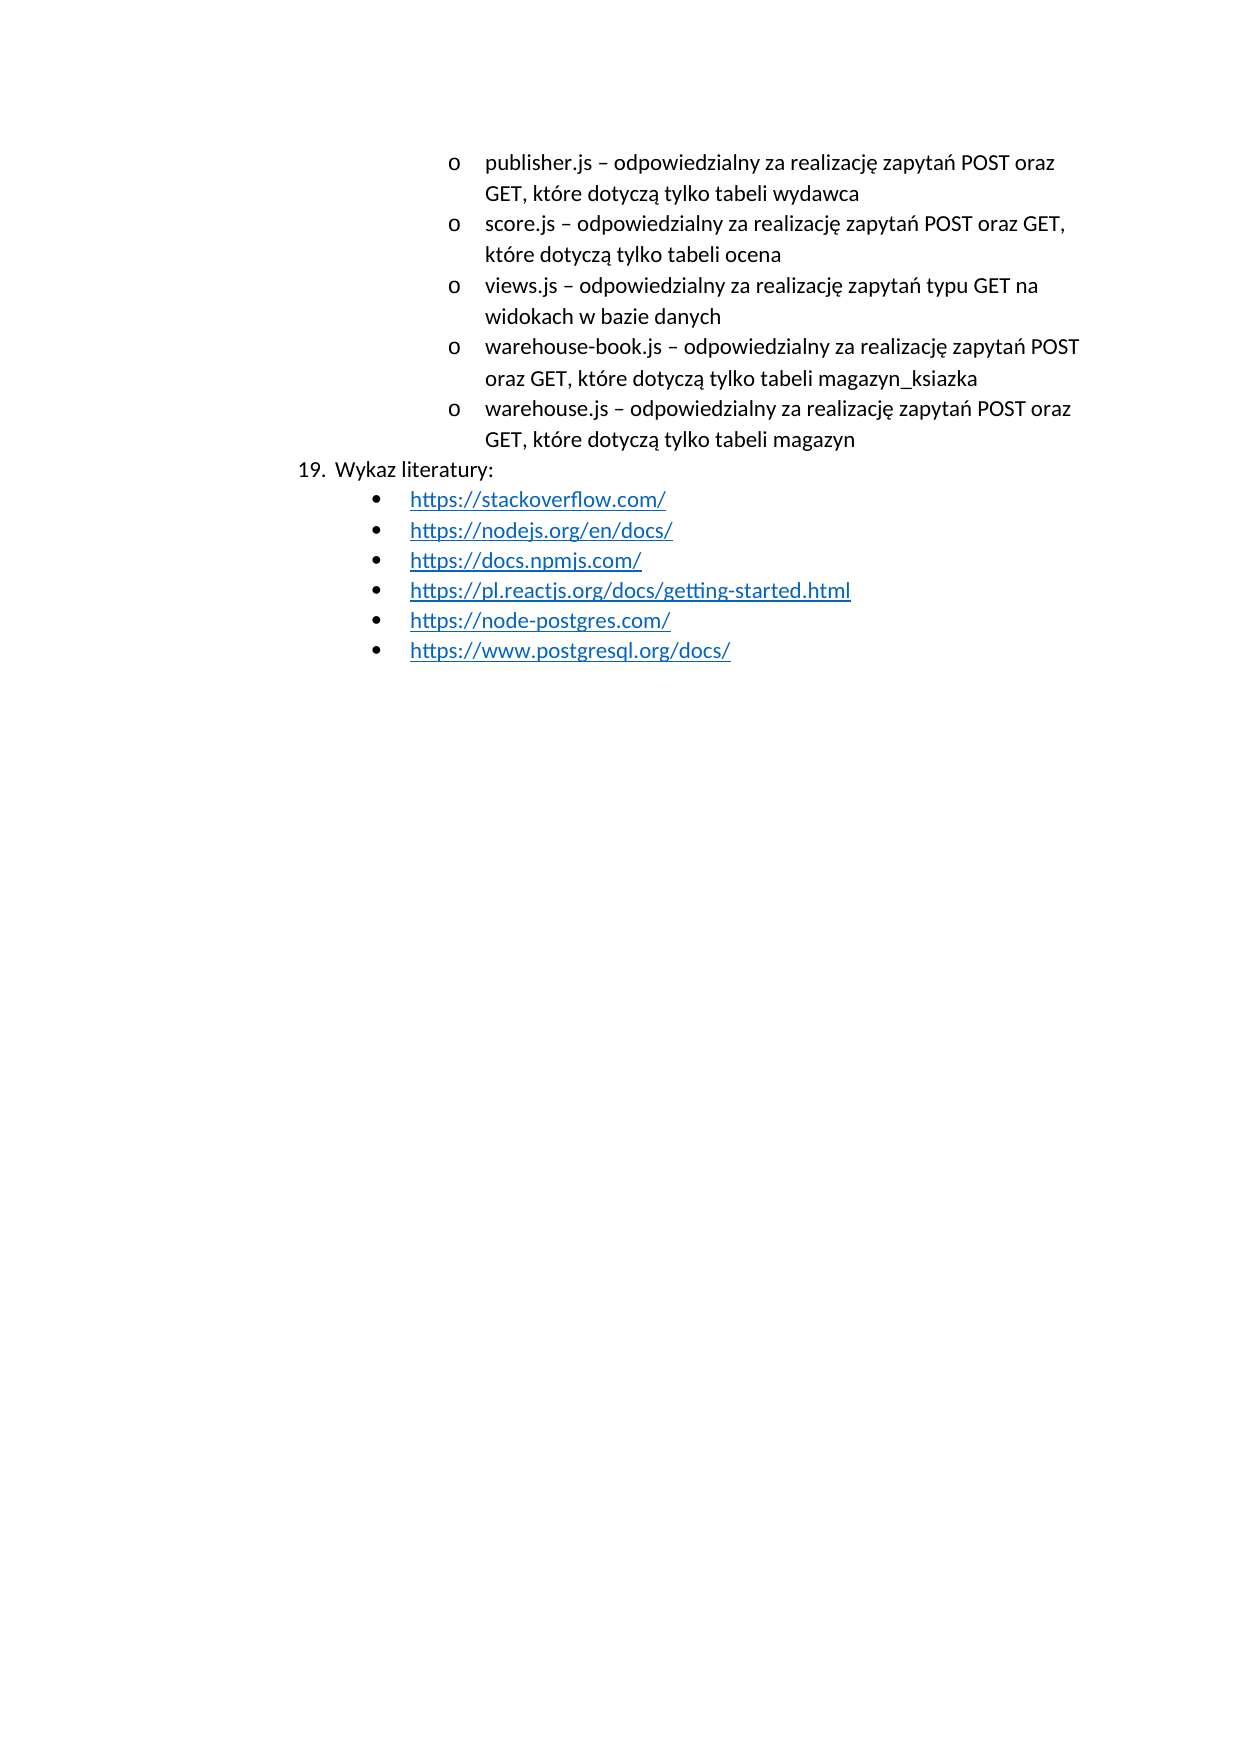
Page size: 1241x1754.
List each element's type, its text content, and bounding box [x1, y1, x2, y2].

list views.js – odpowiedzialny za realizację zapytań typu GET na widokach w bazie danych [447, 271, 1093, 330]
list warehouse.js – odpowiedzialny za realizację zapytań POST oraz GET, które dotyczą tylko tabeli magazyn [447, 394, 1093, 453]
list https://nodejs.org/en/docs/ [372, 516, 1093, 544]
list warehouse-book.js – odpowiedzialny za realizację zapytań POST oraz GET, które dotyczą tylko tabeli magazyn_ksiazka [447, 332, 1093, 392]
list score.js – odpowiedzialny za realizację zapytań POST oraz GET, które dotyczą tylko tabeli ocena [447, 209, 1093, 268]
list publisher.js – odpowiedzialny za realizację zapytań POST oraz GET, które dotyczą tylko tabeli wydawca [447, 148, 1093, 207]
list Wykaz literatury: [297, 455, 1093, 483]
list https://pl.reactjs.org/docs/getting-started.html [372, 576, 1093, 604]
list https://stackoverflow.com/ [372, 486, 1093, 514]
list https://node-postgres.com/ [372, 606, 1093, 634]
list https://www.postgresql.org/docs/ [372, 637, 1093, 665]
list https://docs.npmjs.com/ [372, 546, 1093, 574]
